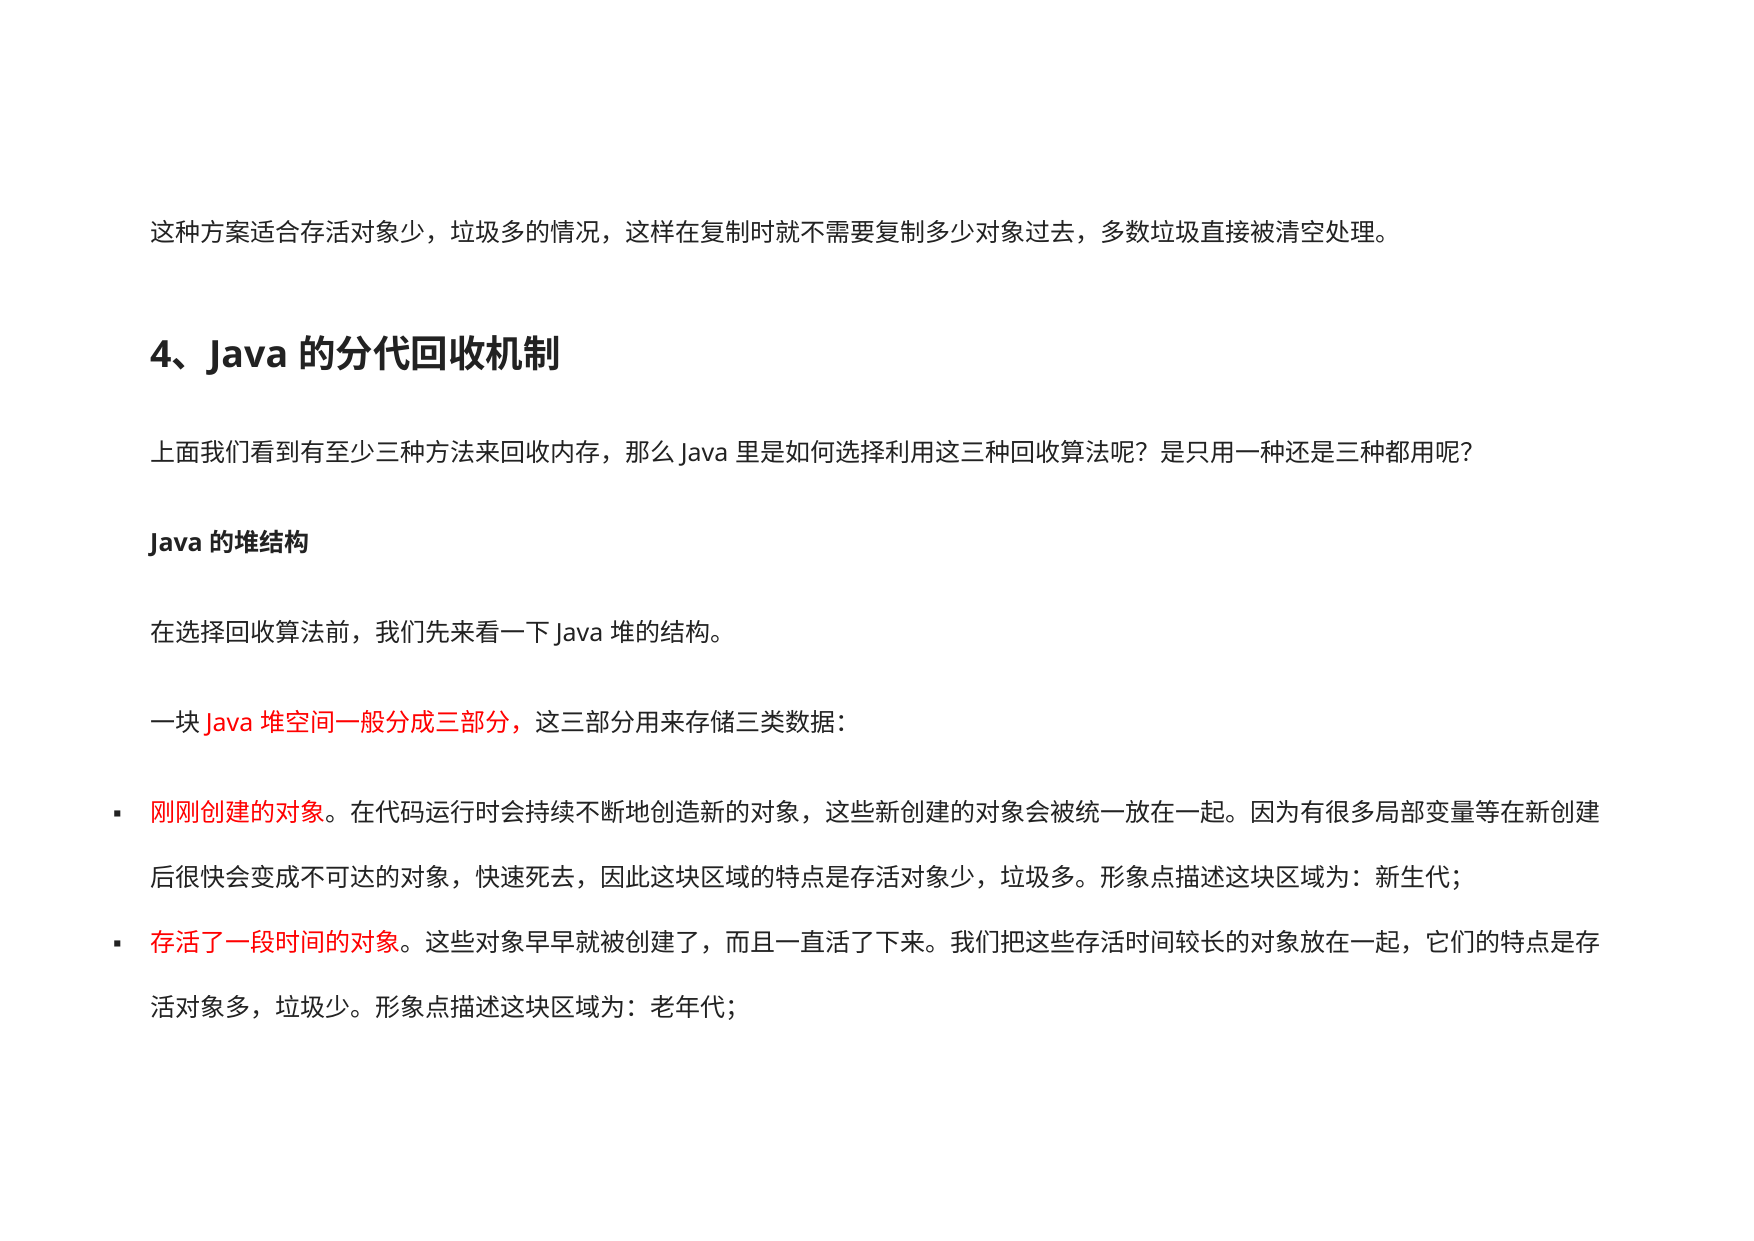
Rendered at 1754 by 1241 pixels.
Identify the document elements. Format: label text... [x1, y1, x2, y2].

text Java 的堆结构 [150, 508, 1604, 573]
list 存活了一段时间的对象。这些对象早早就被创建了，而且一直活了下来。我们把这些存活时间较长的对象放在一起，它们的特点是存活对象多，垃圾少。形象点描述这块区域为：老年代； [112, 908, 1604, 1038]
list 刚刚创建的对象。在代码运行时会持续不断地创造新的对象，这些新创建的对象会被统一放在一起。因为有很多局部变量等在新创建后很快会变成不可达的对象，快速死去，因此这块区域的特点是存活对象少，垃圾多。形象点描述这块区域为：新生代； [112, 778, 1604, 908]
text 4、Java 的分代回收机制 [150, 319, 1604, 384]
text 一块 Java 堆空间一般分成三部分，这三部分用来存储三类数据： [150, 688, 1604, 753]
text 在选择回收算法前，我们先来看一下 Java 堆的结构。 [150, 598, 1604, 663]
text 这种方案适合存活对象少，垃圾多的情况，这样在复制时就不需要复制多少对象过去，多数垃圾直接被清空处理。 [150, 198, 1604, 263]
text 上面我们看到有至少三种方法来回收内存，那么 Java 里是如何选择利用这三种回收算法呢？是只用一种还是三种都用呢？ [150, 418, 1604, 483]
